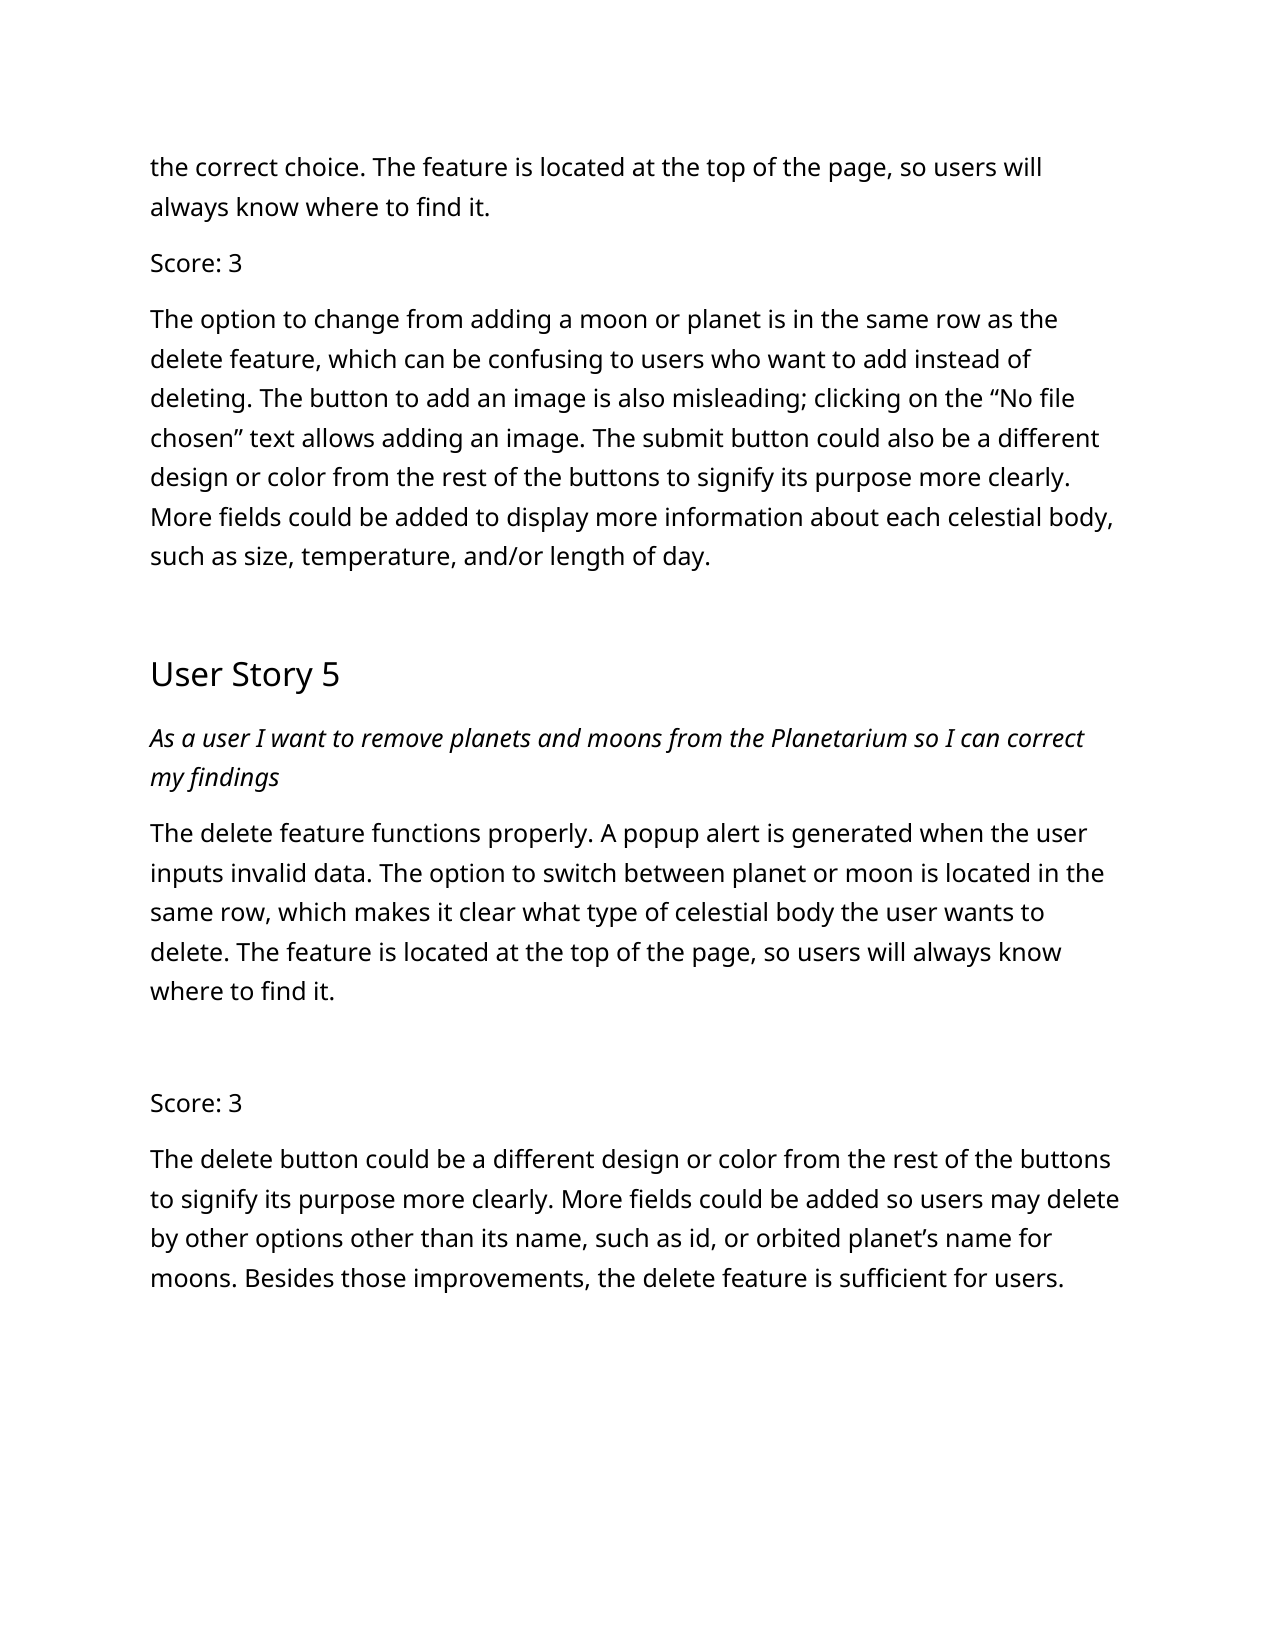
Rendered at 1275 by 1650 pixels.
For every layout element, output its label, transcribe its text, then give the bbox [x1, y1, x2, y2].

text The delete button could be a different design or color from the rest of the buttons to signify its purpose more clearly. More fields could be added so users may delete by other options other than its name, such as id, or orbited planet’s name for moons. Besides those improvements, the delete feature is sufficient for users. [150, 1142, 1125, 1295]
text Score: 3 [150, 246, 1125, 280]
text As a user I want to remove planets and moons from the Planetarium so I can correct my findings [150, 720, 1125, 794]
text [150, 150, 1125, 223]
text The delete feature functions properly. A popup alert is generated when the user inputs invalid data. The option to switch between planet or moon is located in the same row, which makes it clear what type of celestial body the user wants to delete. The feature is located at the top of the page, so users will always know where to find it. [150, 816, 1125, 1008]
text Score: 3 [150, 1086, 1125, 1120]
text The option to change from adding a moon or planet is in the same row as the delete feature, which can be confusing to users who want to add instead of deleting. The button to add an image is also misleading; clicking on the “No file chosen” text allows adding an image. The submit button could also be a different design or color from the rest of the buttons to signify its purpose more clearly. More fields could be added to display more information about each celestial body, such as size, temperature, and/or length of day. [150, 302, 1125, 573]
text User Story 5 [150, 651, 1125, 696]
